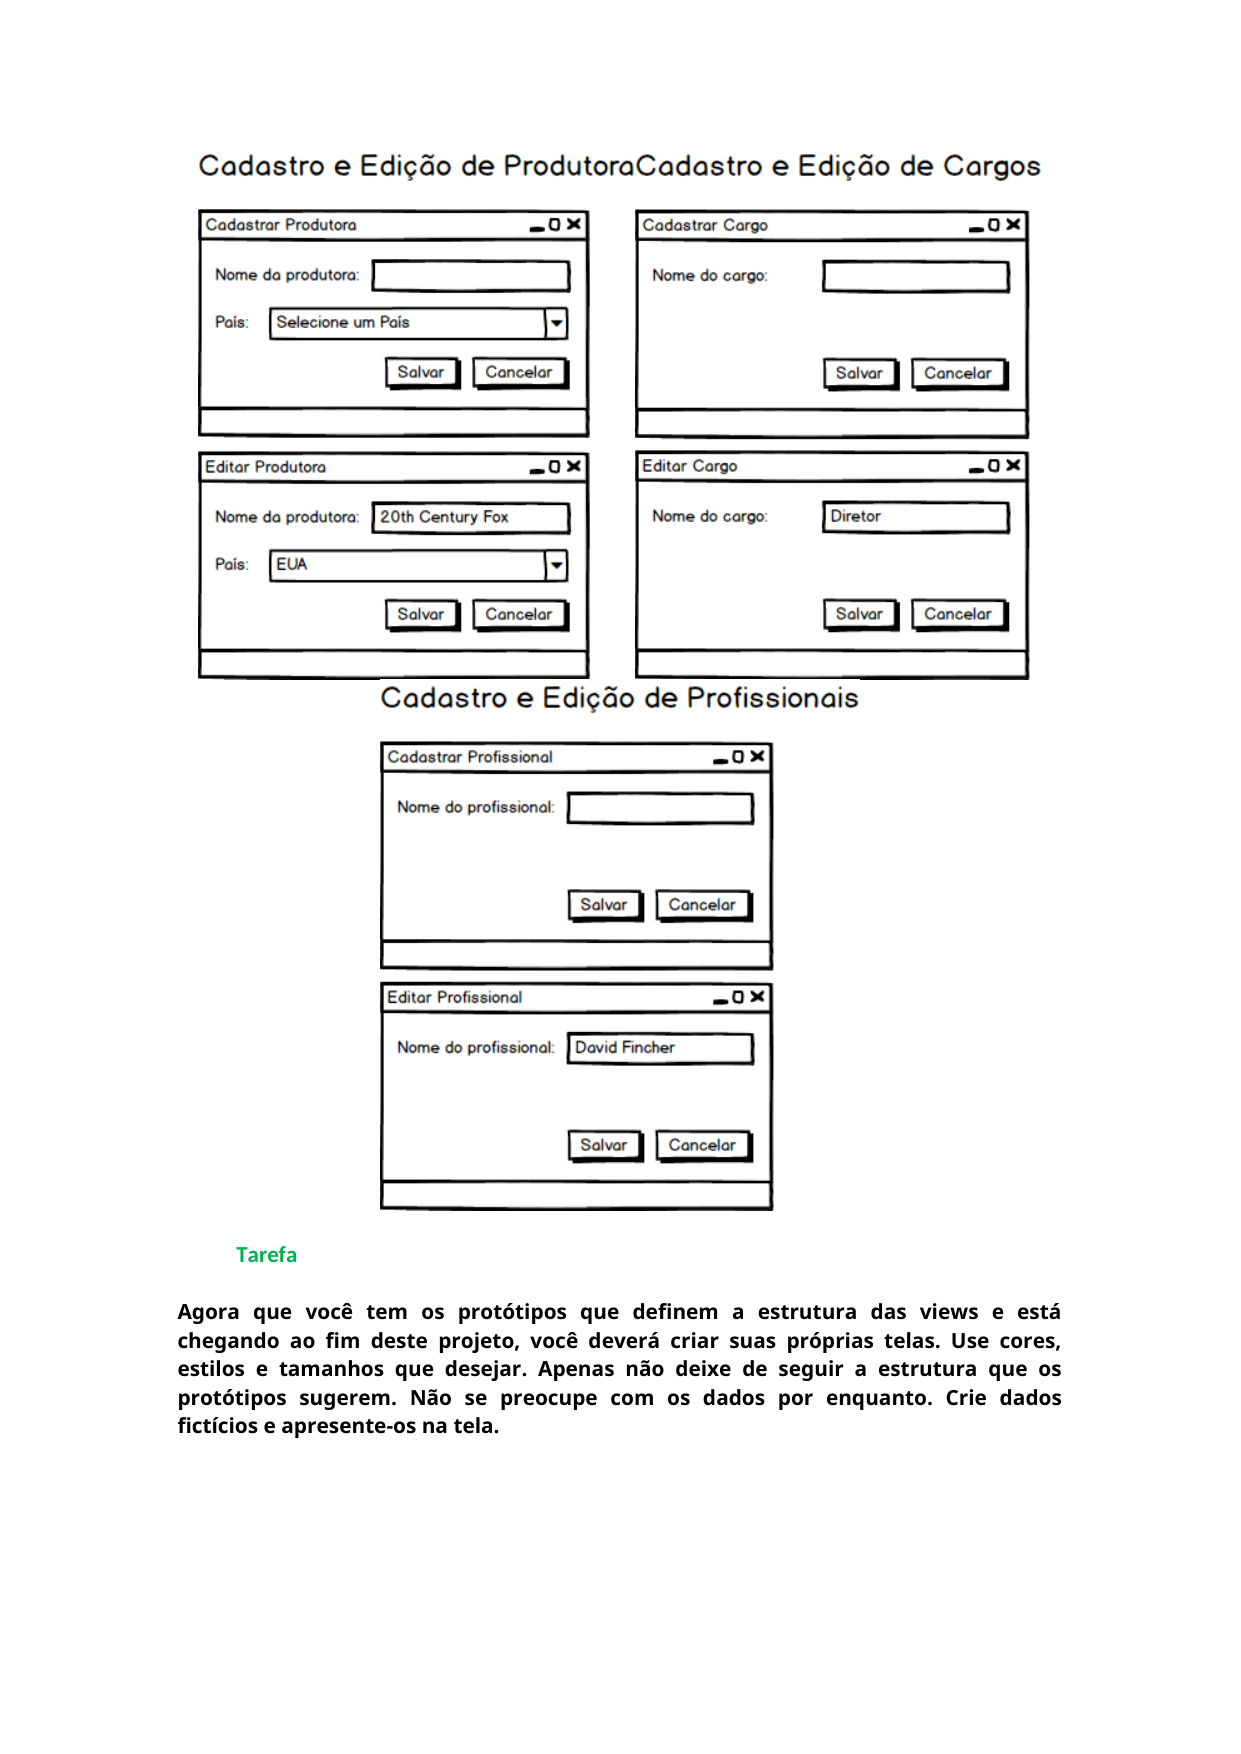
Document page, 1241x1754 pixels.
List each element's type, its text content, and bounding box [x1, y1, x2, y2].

subtitle Tarefa [236, 1240, 1063, 1268]
picture [198, 147, 1042, 1211]
text Agora que você tem os protótipos que definem a estrutura das views e está chegando ao fim deste projeto, você deverá criar suas próprias telas. Use cores, estilos e tamanhos que desejar. Apenas não deixe de seguir a estrutura que os protótipos sugerem. Não se preocupe com os dados por enquanto. Crie dados fictícios e apresente-os na tela. [177, 1297, 1063, 1439]
